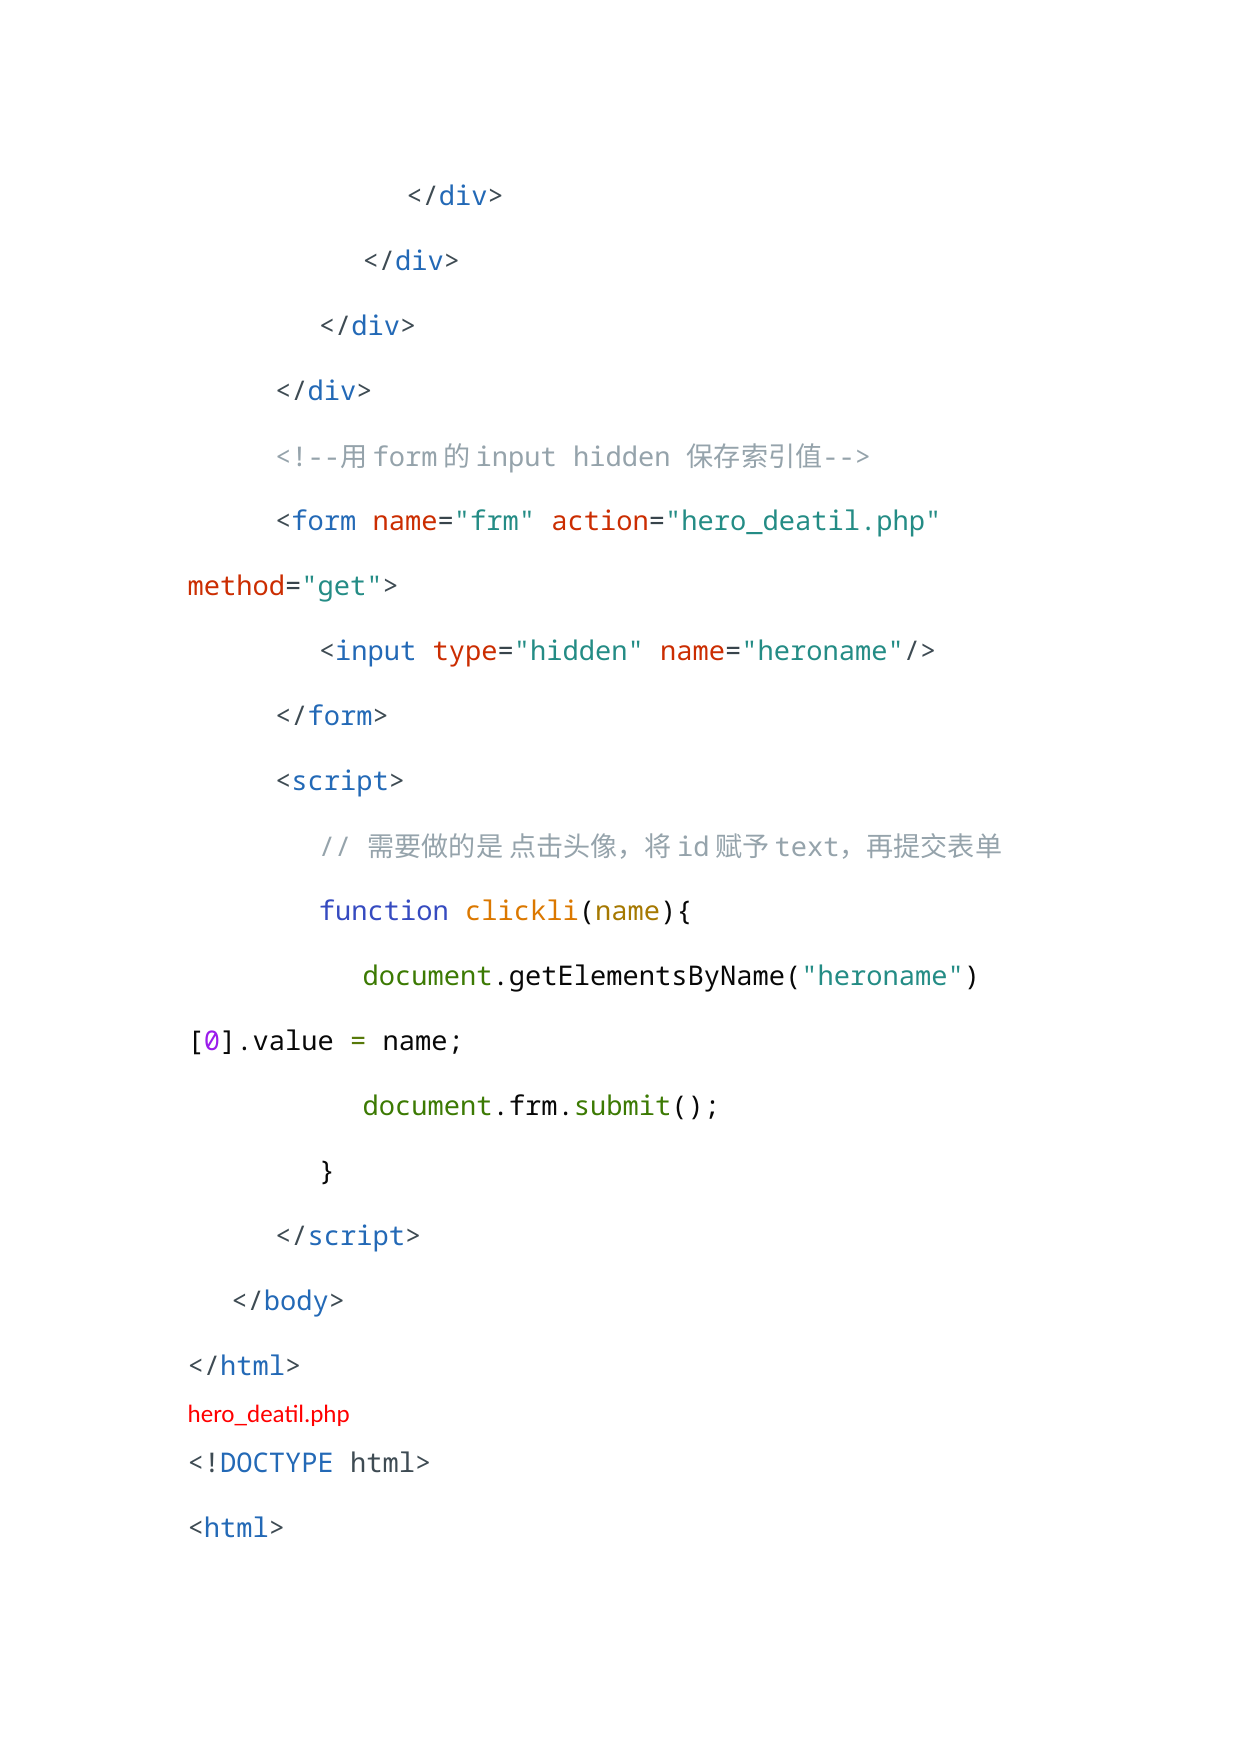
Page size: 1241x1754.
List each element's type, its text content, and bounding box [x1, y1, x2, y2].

text </div> [187, 162, 1053, 227]
text <input type="hidden" name="heroname"/> [187, 617, 1053, 682]
text </div> [187, 227, 1053, 292]
text function clickli(name){ [187, 877, 1053, 942]
text </html> [187, 1332, 1053, 1397]
text // 需要做的是 点击头像，将id赋予text，再提交表单 [187, 812, 1053, 877]
text } [187, 1137, 1053, 1202]
text </div> [187, 292, 1053, 357]
text <form name="frm" action="hero_deatil.php" method="get"> [187, 487, 1053, 617]
text <script> [187, 747, 1053, 812]
text document.frm.submit(); [187, 1072, 1053, 1137]
text </script> [187, 1202, 1053, 1267]
text </body> [187, 1267, 1053, 1332]
text <!--用form的input hidden 保存索引值--> [187, 422, 1053, 487]
text </form> [187, 682, 1053, 747]
text document.getElementsByName("heroname")[0].value = name; [187, 942, 1053, 1072]
text <html> [187, 1494, 1053, 1559]
text <!DOCTYPE html> [187, 1429, 1053, 1494]
text hero_deatil.php [187, 1397, 1053, 1429]
text </div> [187, 357, 1053, 422]
